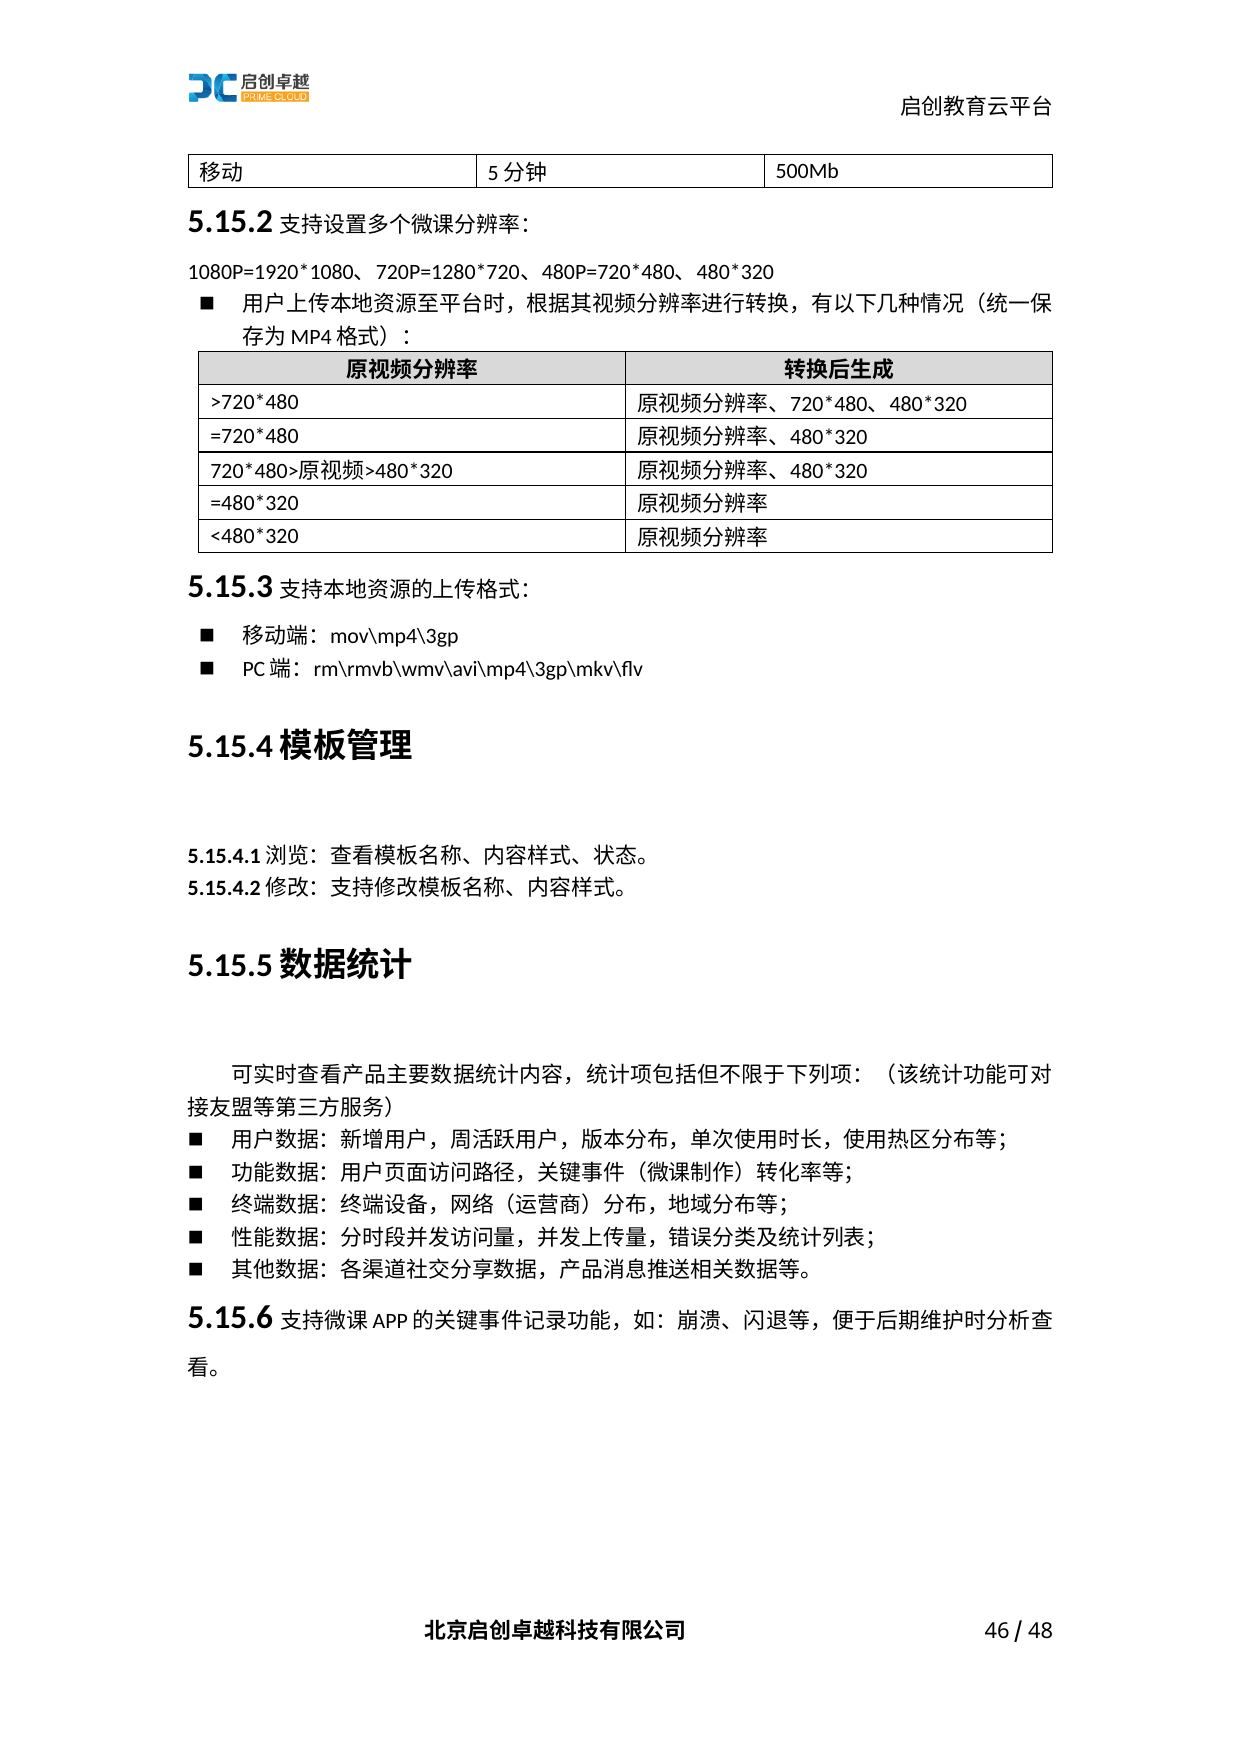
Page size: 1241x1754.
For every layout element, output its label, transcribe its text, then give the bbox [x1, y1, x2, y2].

list 终端数据：终端设备，网络（运营商）分布，地域分布等； [187, 1187, 1053, 1219]
table_cell 原视频分辨率、480*320 [626, 419, 1052, 451]
list 可实时查看产品主要数据统计内容，统计项包括但不限于下列项：（该统计功能可对接友盟等第三方服务） [187, 1057, 1053, 1122]
table_cell =480*320 [199, 486, 625, 518]
list 用户数据：新增用户，周活跃用户，版本分布，单次使用时长，使用热区分布等； [187, 1122, 1053, 1154]
list 用户上传本地资源至平台时，根据其视频分辨率进行转换，有以下几种情况（统一保存为MP4格式）： [198, 286, 1053, 351]
text 5.15.4.2修改：支持修改模板名称、内容样式。 [187, 870, 1053, 902]
text 5.15.6支持微课APP的关键事件记录功能，如：崩溃、闪退等，便于后期维护时分析查看。 [187, 1284, 1053, 1382]
table_cell =720*480 [199, 419, 625, 451]
table_cell 原视频分辨率、720*480、480*320 [626, 385, 1052, 418]
subtitle 5.15.4模板管理 [187, 710, 1053, 775]
table_header 转换后生成 [626, 352, 1052, 384]
list 其他数据：各渠道社交分享数据，产品消息推送相关数据等。 [187, 1252, 1053, 1284]
text 5.15.3支持本地资源的上传格式： [187, 553, 1053, 618]
table_cell >720*480 [199, 385, 625, 418]
table_cell 原视频分辨率 [626, 486, 1052, 518]
table_cell 原视频分辨率 [626, 520, 1052, 552]
table_cell 移动 [189, 155, 476, 187]
table_cell <480*320 [199, 520, 625, 552]
subtitle 5.15.5数据统计 [187, 929, 1053, 994]
picture [187, 70, 309, 106]
list 功能数据：用户页面访问路径，关键事件（微课制作）转化率等； [187, 1154, 1053, 1187]
list 性能数据：分时段并发访问量，并发上传量，错误分类及统计列表； [187, 1219, 1053, 1252]
table_cell 原视频分辨率、480*320 [626, 453, 1052, 485]
table_header 原视频分辨率 [199, 352, 625, 384]
text 5.15.4.1浏览：查看模板名称、内容样式、状态。 [187, 837, 1053, 870]
text 5.15.2支持设置多个微课分辨率： [187, 188, 1053, 253]
list 移动端：mov\mp4\3gp [198, 618, 1053, 651]
text 1080P=1920*1080、720P=1280*720、480P=720*480、480*320 [187, 253, 1053, 286]
table_cell 720*480>原视频>480*320 [199, 453, 625, 485]
table_cell 5分钟 [477, 155, 764, 187]
table_cell 500Mb [765, 155, 1052, 187]
list PC端：rm\rmvb\wmv\avi\mp4\3gp\mkv\flv [198, 651, 1053, 683]
